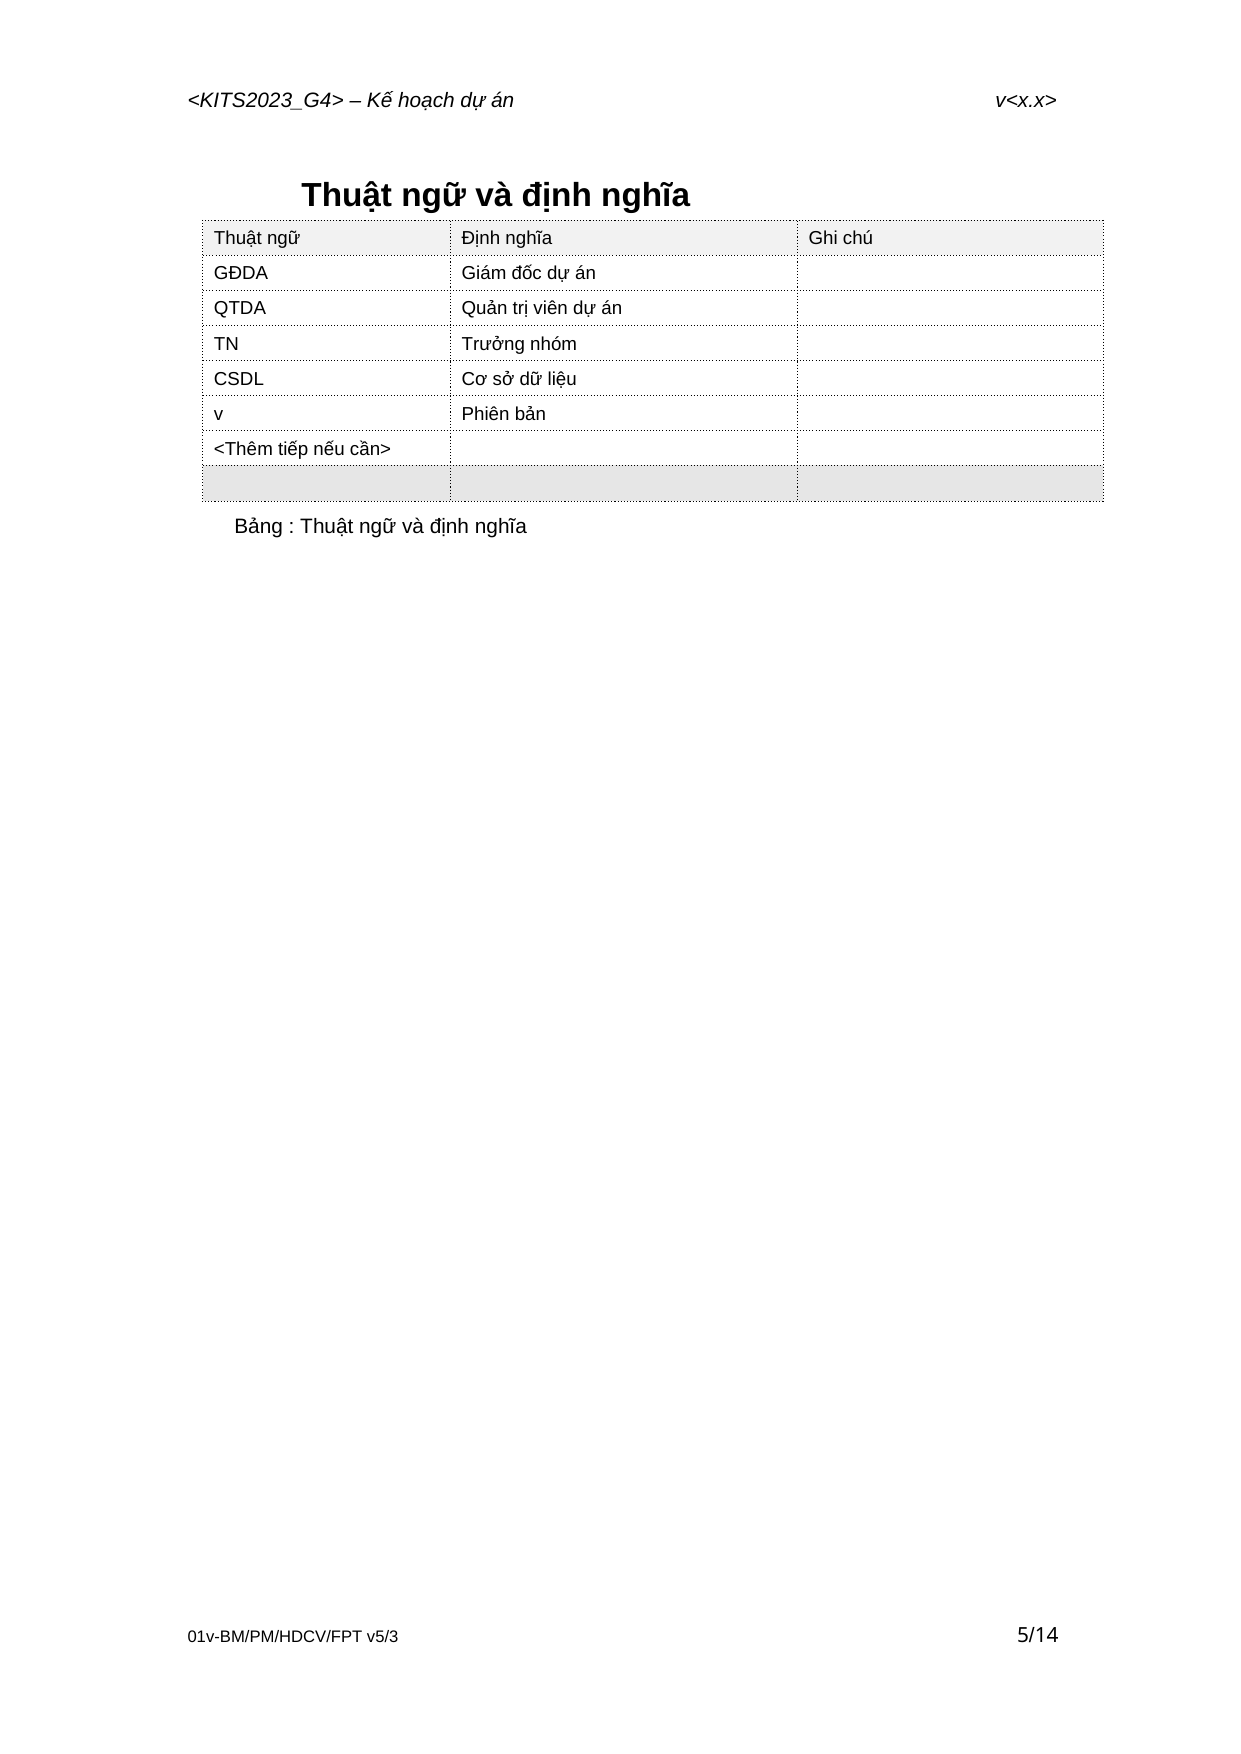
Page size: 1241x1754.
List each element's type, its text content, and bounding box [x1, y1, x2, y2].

table_cell Phiên bản [450, 395, 797, 430]
table_cell TN [203, 325, 450, 360]
table_header Định nghĩa [450, 220, 797, 255]
table_cell Trưởng nhóm [450, 325, 797, 360]
table_cell v [203, 395, 450, 430]
table_cell Quản trị viên dự án [450, 290, 797, 325]
table_cell [797, 360, 1103, 395]
table_cell [797, 255, 1103, 290]
table_cell [450, 465, 797, 501]
table_cell Giám đốc dự án [450, 255, 797, 290]
title Thuật ngữ và định nghĩa [244, 175, 1053, 213]
table_cell [450, 430, 797, 465]
table_header Thuật ngữ [203, 220, 450, 255]
table_cell [797, 290, 1103, 325]
table_header Ghi chú [797, 220, 1103, 255]
table_cell [203, 465, 450, 501]
text Bảng : Thuật ngữ và định nghĩa [234, 514, 1053, 538]
table_cell [797, 395, 1103, 430]
table_cell [797, 325, 1103, 360]
table_cell [797, 465, 1103, 501]
table_cell [797, 430, 1103, 465]
table_cell CSDL [203, 360, 450, 395]
table_cell GĐDA [203, 255, 450, 290]
table_cell QTDA [203, 290, 450, 325]
table_cell Cơ sở dữ liệu [450, 360, 797, 395]
table_cell <Thêm tiếp nếu cần> [203, 430, 450, 465]
